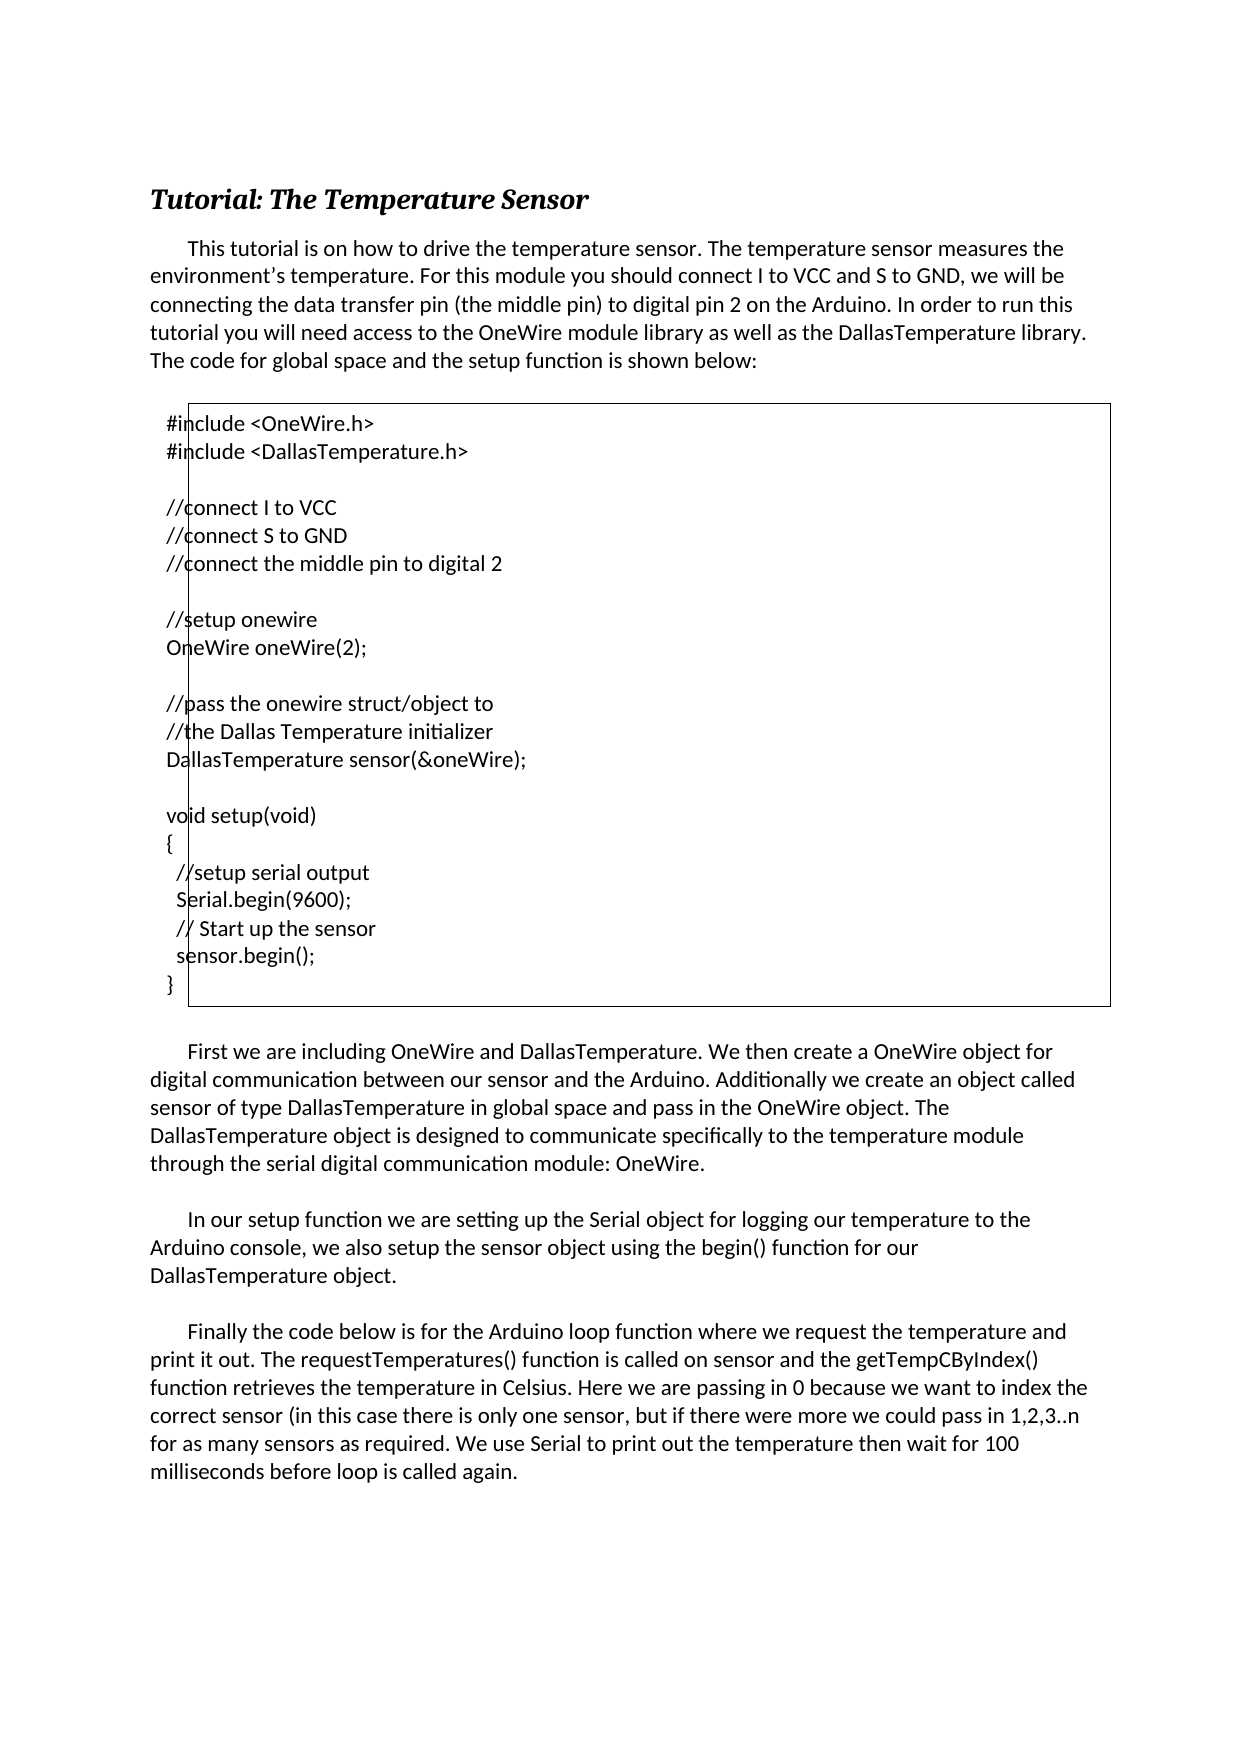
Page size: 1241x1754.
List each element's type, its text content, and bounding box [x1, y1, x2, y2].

text In our setup function we are setting up the Serial object for logging our temperature to the Arduino console, we also setup the sensor object using the begin() function for our DallasTemperature object. [150, 1205, 1090, 1289]
text First we are including OneWire and DallasTemperature. We then create a OneWire object for digital communication between our sensor and the Arduino. Additionally we create an object called sensor of type DallasTemperature in global space and pass in the OneWire object. The DallasTemperature object is designed to communicate specifically to the temperature module through the serial digital communication module: OneWire. [150, 1037, 1090, 1177]
text Finally the code below is for the Arduino loop function where we request the temperature and print it out. The requestTemperatures() function is called on sensor and the getTempCByIndex() function retrieves the temperature in Celsius. Here we are passing in 0 because we want to index the correct sensor (in this case there is only one sensor, but if there were more we could pass in 1,2,3..n for as many sensors as required. We use Serial to print out the temperature then wait for 100 milliseconds before loop is called again. [150, 1317, 1090, 1485]
text This tutorial is on how to drive the temperature sensor. The temperature sensor measures the environment’s temperature. For this module you should connect I to VCC and S to GND, we will be connecting the data transfer pin (the middle pin) to digital pin 2 on the Arduino. In order to run this tutorial you will need access to the OneWire module library as well as the DallasTemperature library. The code for global space and the setup function is shown below: [150, 234, 1090, 374]
subtitle Tutorial: The Temperature Sensor [150, 183, 1090, 217]
